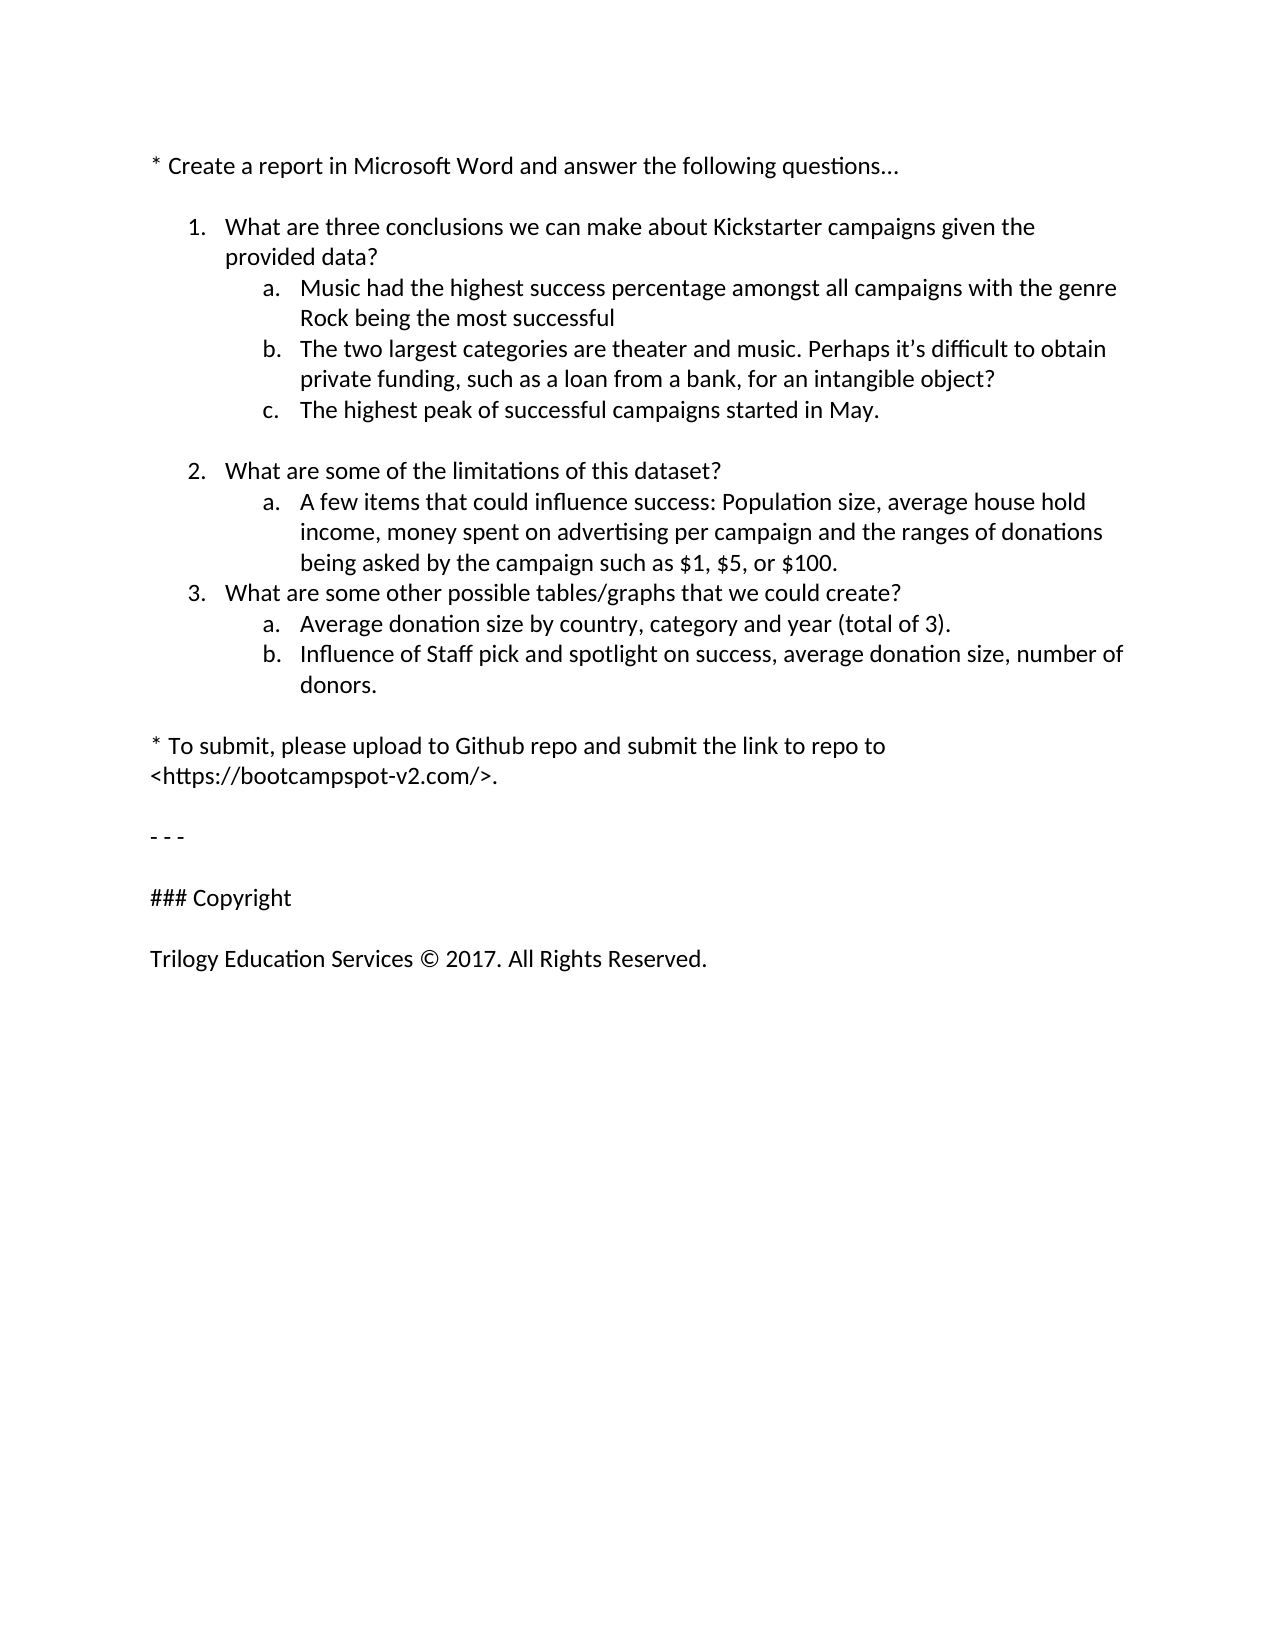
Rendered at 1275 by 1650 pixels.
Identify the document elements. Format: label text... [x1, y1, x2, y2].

list What are some of the limitations of this dataset? [187, 455, 1125, 486]
text Trilogy Education Services © 2017. All Rights Reserved. [150, 943, 1125, 974]
list Music had the highest success percentage amongst all campaigns with the genre Rock being the most successful [262, 272, 1125, 333]
text ### Copyright [150, 882, 1125, 913]
list What are three conclusions we can make about Kickstarter campaigns given the provided data? [187, 211, 1125, 272]
list What are some other possible tables/graphs that we could create? [187, 577, 1125, 608]
text * To submit, please upload to Github repo and submit the link to repo to <https://bootcampspot-v2.com/>. [150, 730, 1125, 791]
text * Create a report in Microsoft Word and answer the following questions... [150, 150, 1125, 181]
list A few items that could influence success: Population size, average house hold income, money spent on advertising per campaign and the ranges of donations being asked by the campaign such as $1, $5, or $100. [262, 486, 1125, 577]
text - - - [150, 821, 1125, 852]
list Average donation size by country, category and year (total of 3). [262, 608, 1125, 638]
list Influence of Staff pick and spotlight on success, average donation size, number of donors. [262, 638, 1125, 699]
list The two largest categories are theater and music. Perhaps it’s difficult to obtain private funding, such as a loan from a bank, for an intangible object? [262, 333, 1125, 394]
list The highest peak of successful campaigns started in May. [262, 394, 1125, 425]
